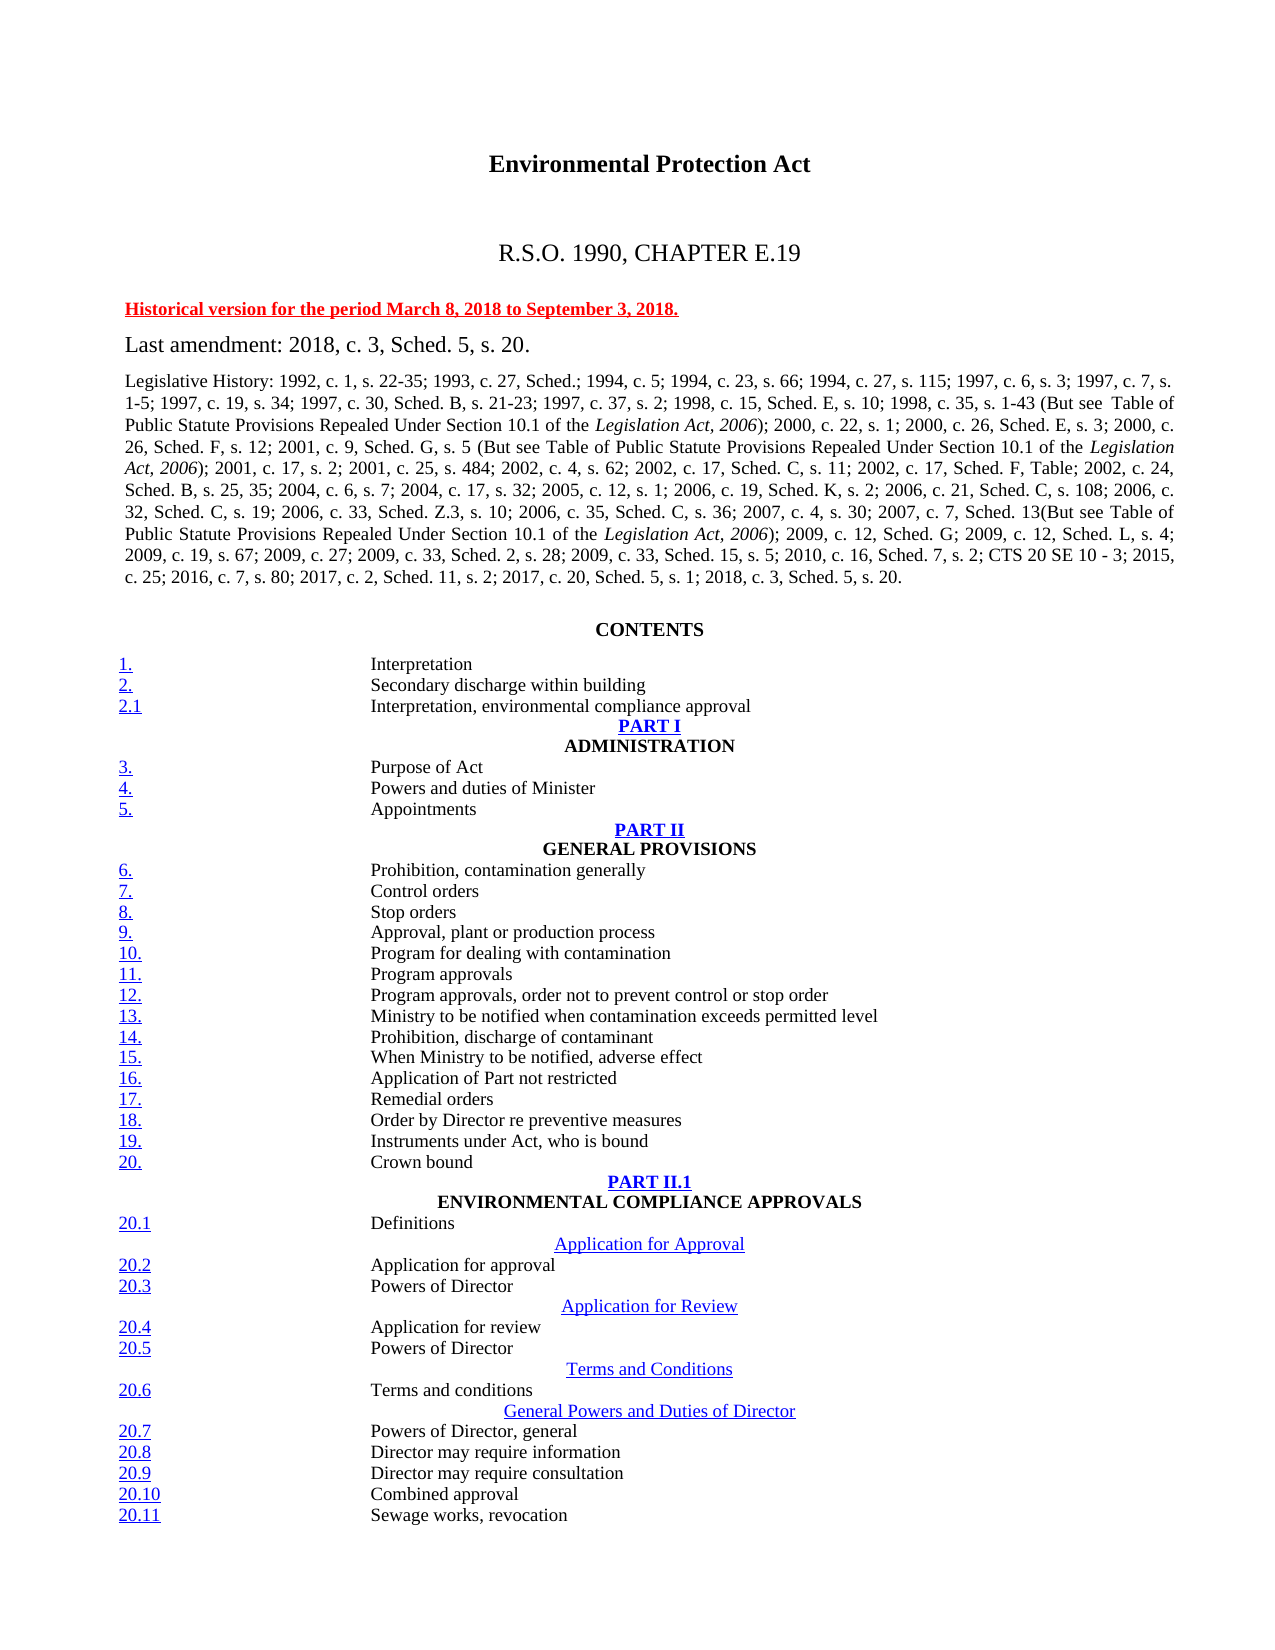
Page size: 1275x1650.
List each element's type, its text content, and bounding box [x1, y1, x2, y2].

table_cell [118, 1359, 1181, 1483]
text CONTENTS [124, 619, 1174, 641]
text Legislative History: 1992, c. 1, s. 22-35; 1993, c. 27, Sched.; 1994, c. 5; 1994, c. 23, s. 66; 1994, c. 27, s. 115; 1997, c. 6, s. 3; 1997, c. 7, s. 1-5; 1997, c. 19, s. 34; 1997, c. 30, Sched. B, s. 21-23; 1997, c. 37, s. 2; 1998, c. 15, Sched. E, s. 10; 1998, c. 35, s. 1-43 (But see Table of Public Statute Provisions Repealed Under Section 10.1 of the Legislation Act, 2006); 2000, c. 22, s. 1; 2000, c. 26, Sched. E, s. 3; 2000, c. 26, Sched. F, s. 12; 2001, c. 9, Sched. G, s. 5 (But see Table of Public Statute Provisions Repealed Under Section 10.1 of the Legislation Act, 2006); 2001, c. 17, s. 2; 2001, c. 25, s. 484; 2002, c. 4, s. 62; 2002, c. 17, Sched. C, s. 11; 2002, c. 17, Sched. F, Table; 2002, c. 24, Sched. B, s. 25, 35; 2004, c. 6, s. 7; 2004, c. 17, s. 32; 2005, c. 12, s. 1; 2006, c. 19, Sched. K, s. 2; 2006, c. 21, Sched. C, s. 108; 2006, c. 32, Sched. C, s. 19; 2006, c. 33, Sched. Z.3, s. 10; 2006, c. 35, Sched. C, s. 36; 2007, c. 4, s. 30; 2007, c. 7, Sched. 13(But see Table of Public Statute Provisions Repealed Under Section 10.1 of the Legislation Act, 2006); 2009, c. 12, Sched. G; 2009, c. 12, Sched. L, s. 4; 2009, c. 19, s. 67; 2009, c. 27; 2009, c. 33, Sched. 2, s. 28; 2009, c. 33, Sched. 15, s. 5; 2010, c. 16, Sched. 7, s. 2; CTS 20 SE 10 - 3; 2015, c. 25; 2016, c. 7, s. 80; 2017, c. 2, Sched. 11, s. 2; 2017, c. 20, Sched. 5, s. 1; 2018, c. 3, Sched. 5, s. 20. [124, 370, 1174, 588]
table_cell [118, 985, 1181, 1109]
text Historical version for the period March 8, 2018 to September 3, 2018. [124, 299, 1174, 319]
text R.S.O. 1990, CHAPTER E.19 [124, 238, 1174, 267]
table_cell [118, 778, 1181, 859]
title Environmental Protection Act [124, 150, 1174, 178]
text Last amendment: 2018, c. 3, Sched. 5, s. 20. [124, 331, 1174, 358]
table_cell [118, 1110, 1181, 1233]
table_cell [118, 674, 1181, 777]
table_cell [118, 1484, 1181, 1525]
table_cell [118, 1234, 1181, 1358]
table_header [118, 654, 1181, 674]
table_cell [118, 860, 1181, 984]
